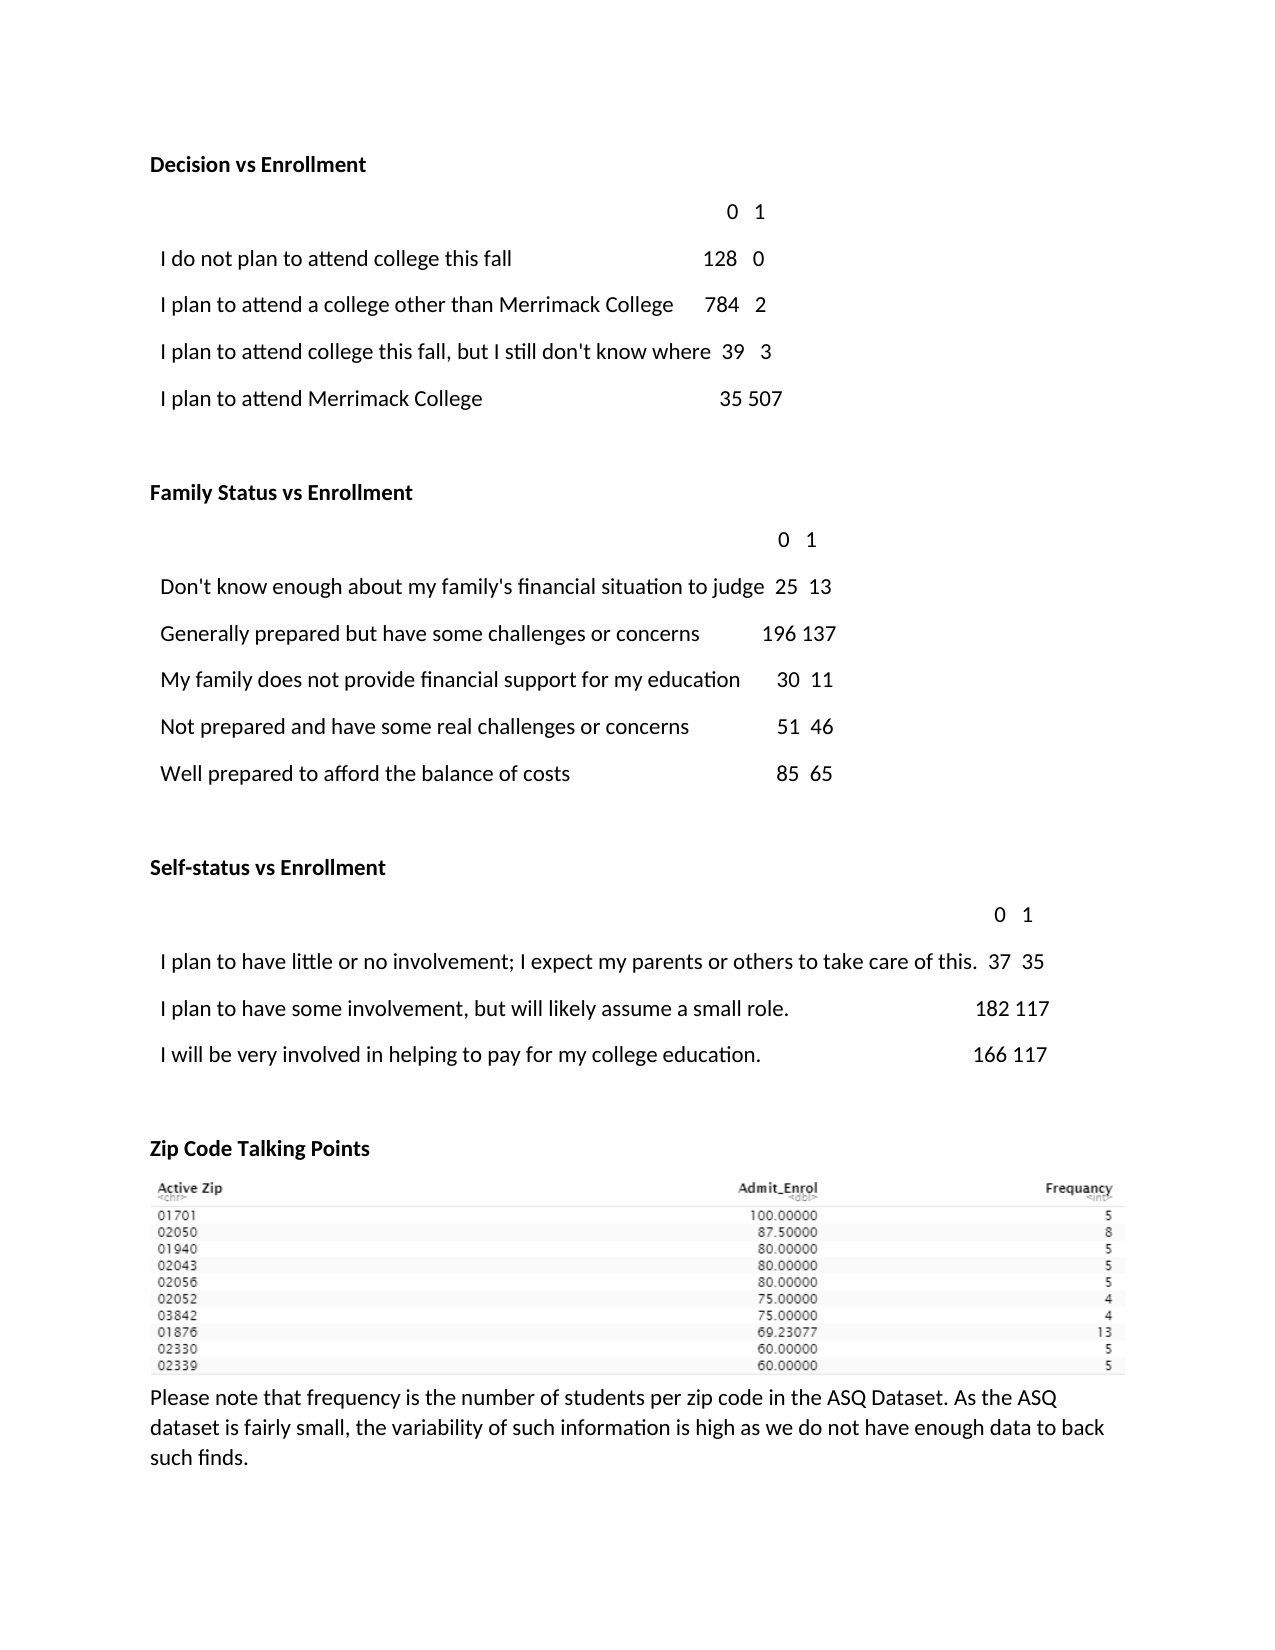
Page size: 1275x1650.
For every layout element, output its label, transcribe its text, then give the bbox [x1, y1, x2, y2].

text 0 1 [150, 197, 1125, 225]
text My family does not provide financial support for my education 30 11 [150, 666, 1125, 694]
text Don't know enough about my family's financial situation to judge 25 13 [150, 572, 1125, 600]
text Well prepared to afford the balance of costs 85 65 [150, 759, 1125, 787]
text I plan to attend college this fall, but I still don't know where 39 3 [150, 337, 1125, 366]
text Zip Code Talking Points [150, 1134, 1125, 1162]
text I do not plan to attend college this fall 128 0 [150, 244, 1125, 272]
text 0 1 [150, 525, 1125, 553]
picture [150, 1181, 1125, 1381]
text I plan to attend Merrimack College 35 507 [150, 384, 1125, 412]
text Self-status vs Enrollment [150, 853, 1125, 881]
text Family Status vs Enrollment [150, 478, 1125, 506]
text Not prepared and have some real challenges or concerns 51 46 [150, 712, 1125, 741]
text Decision vs Enrollment [150, 150, 1125, 178]
text 0 1 [150, 900, 1125, 928]
text Please note that frequency is the number of students per zip code in the ASQ Dataset. As the ASQ dataset is fairly small, the variability of such information is high as we do not have enough data to back such finds. [150, 1381, 1125, 1471]
text I will be very involved in helping to pay for my college education. 166 117 [150, 1041, 1125, 1069]
text I plan to attend a college other than Merrimack College 784 2 [150, 291, 1125, 319]
text Generally prepared but have some challenges or concerns 196 137 [150, 619, 1125, 647]
text I plan to have little or no involvement; I expect my parents or others to take care of this. 37 35 [150, 947, 1125, 975]
text I plan to have some involvement, but will likely assume a small role. 182 117 [150, 994, 1125, 1022]
